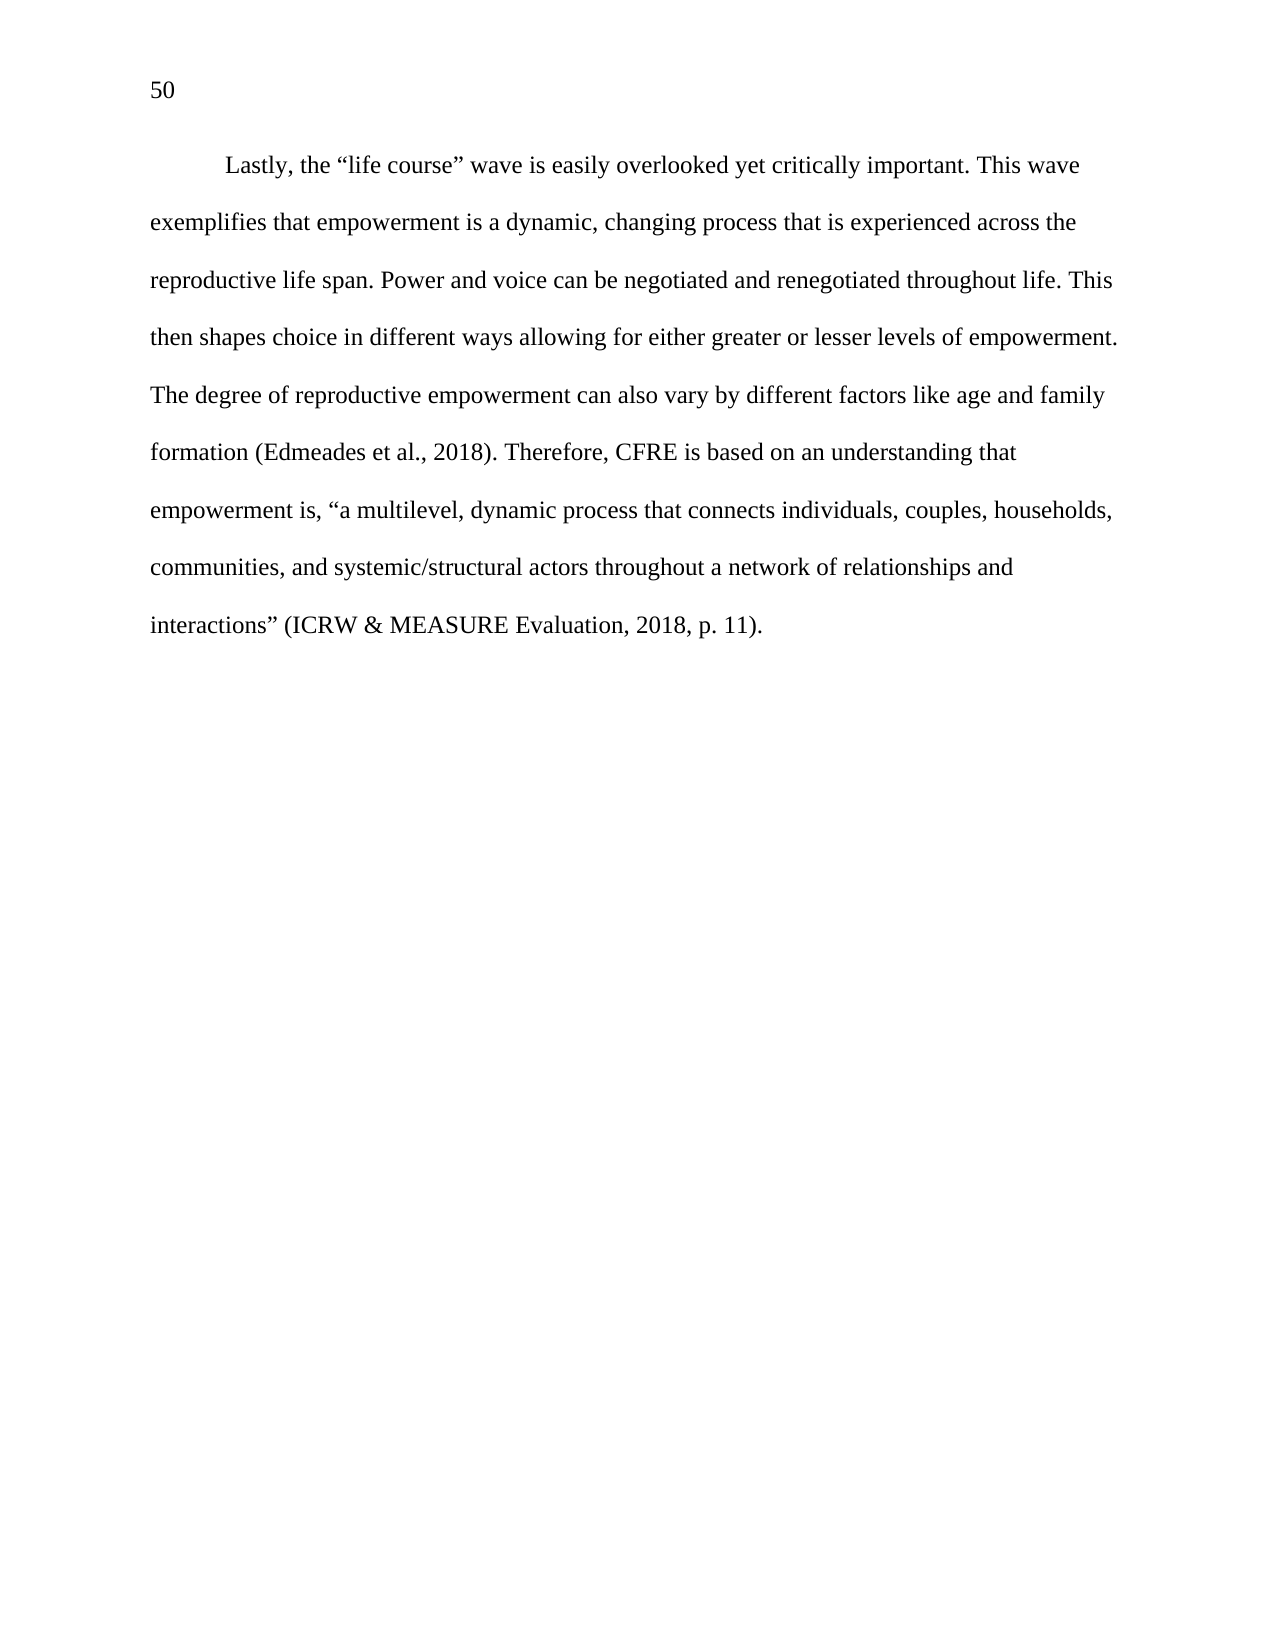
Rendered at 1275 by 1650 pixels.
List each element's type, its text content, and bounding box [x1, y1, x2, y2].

text Lastly, the “life course” wave is easily overlooked yet critically important. This wave exemplifies that empowerment is a dynamic, changing process that is experienced across the reproductive life span. Power and voice can be negotiated and renegotiated throughout life. This then shapes choice in different ways allowing for either greater or lesser levels of empowerment. The degree of reproductive empowerment can also vary by different factors like age and family formation . Therefore, CFRE is based on an understanding that empowerment is, “a multilevel, dynamic process that connects individuals, couples, households, communities, and systemic/structural actors throughout a network of relationships and interactions” (ICRW & MEASURE Evaluation, 2018, p. 11). [150, 150, 1125, 639]
